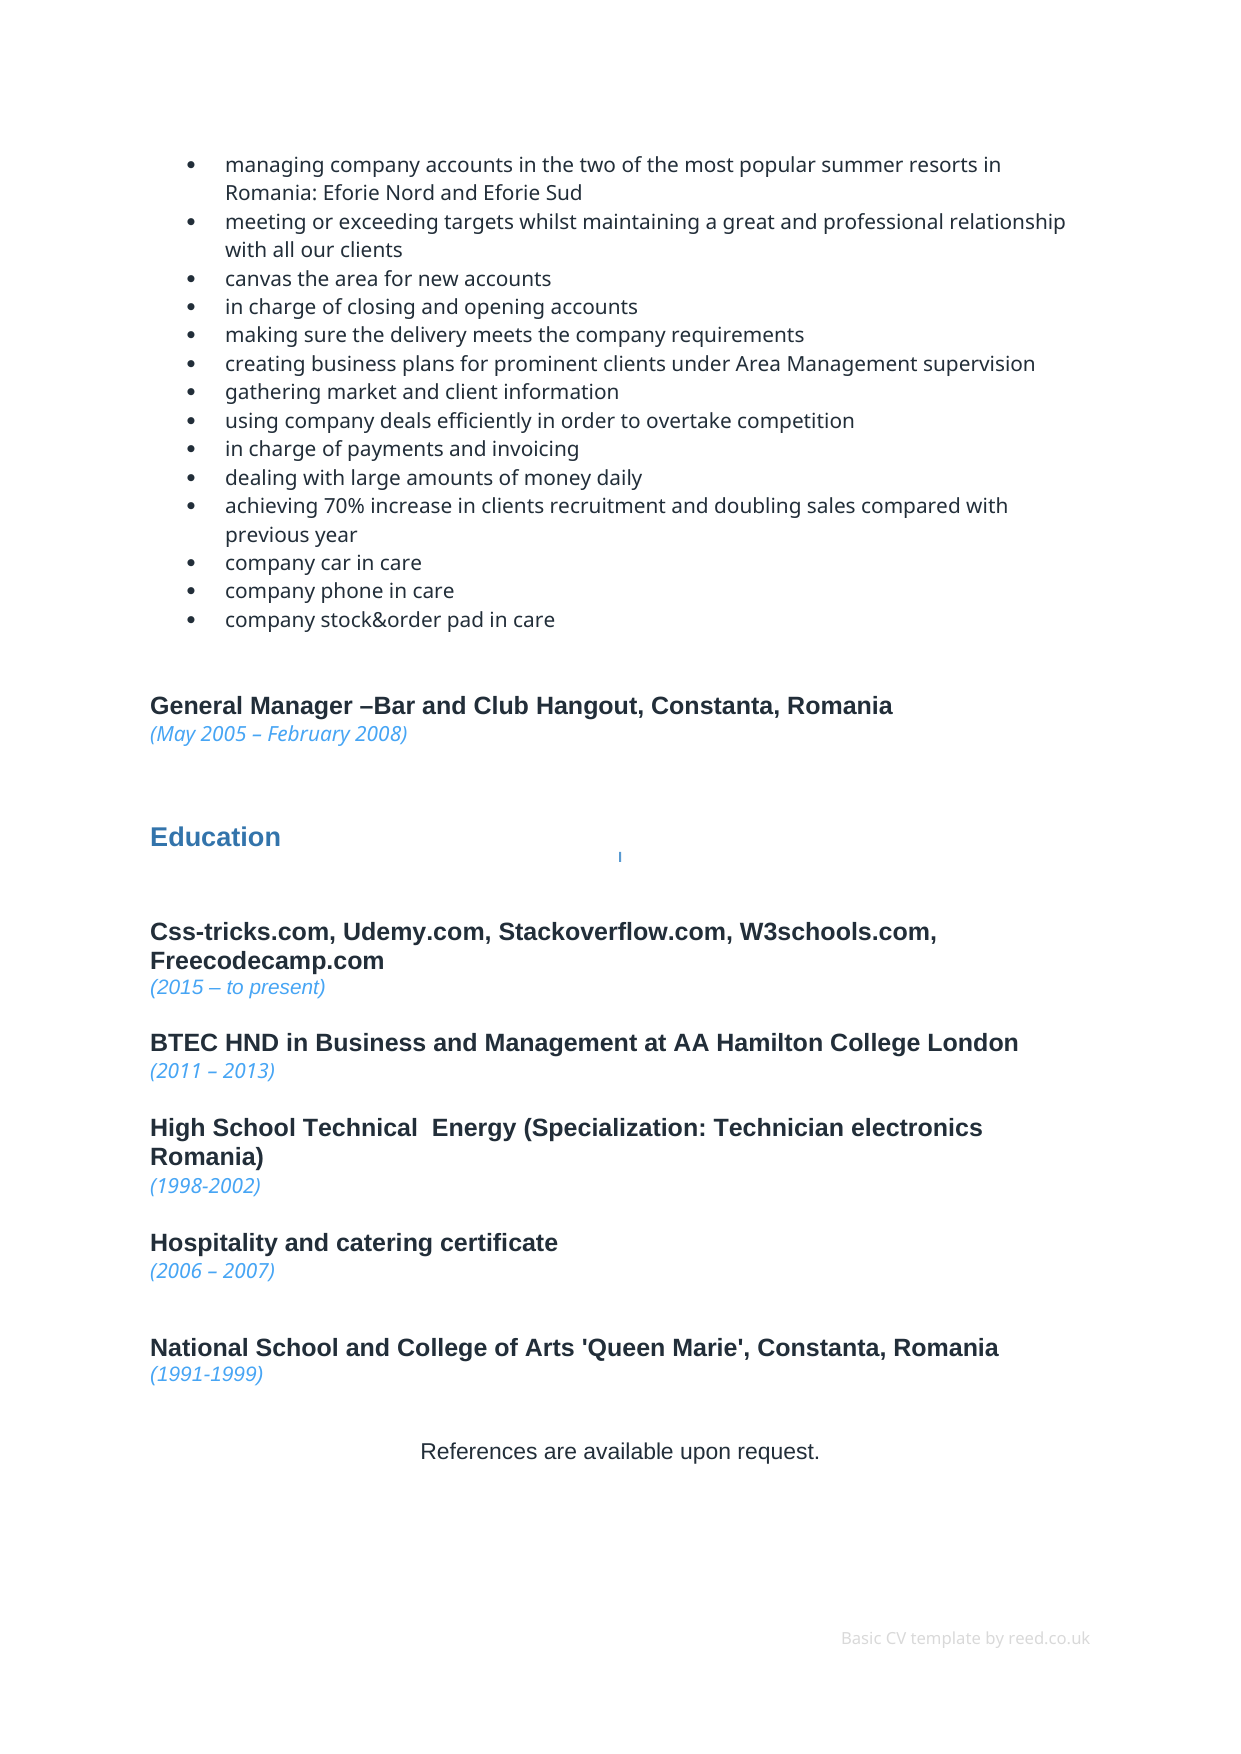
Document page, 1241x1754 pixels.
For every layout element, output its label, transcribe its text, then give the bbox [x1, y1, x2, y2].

list in charge of payments and invoicing [187, 434, 1090, 463]
list creating business plans for prominent clients under Area Management supervision [187, 349, 1090, 377]
list High School Technical Energy (Specialization: Technician electronics Romania) [150, 1113, 1090, 1171]
list meeting or exceeding targets whilst maintaining a great and professional relationship with all our clients [187, 207, 1090, 264]
list company phone in care [187, 577, 1090, 605]
list canvas the area for new accounts [187, 264, 1090, 292]
list achieving 70% increase in clients recruitment and doubling sales compared with previous year [187, 491, 1090, 548]
text (2006 – 2007) [150, 1257, 1090, 1285]
list in charge of closing and opening accounts [187, 292, 1090, 321]
list making sure the delivery meets the company requirements [187, 321, 1090, 349]
list using company deals efficiently in order to overtake competition [187, 406, 1090, 434]
title Education [150, 821, 1090, 852]
list gathering market and client information [187, 377, 1090, 406]
text References are available upon request. [150, 1438, 1090, 1464]
list company car in care [187, 548, 1090, 577]
list company stock&order pad in care [187, 605, 1090, 633]
text (1998-2002) [150, 1171, 1090, 1199]
text (2015 – to present) [150, 975, 1090, 999]
list National School and College of Arts 'Queen Marie', Constanta, Romania [150, 1333, 1090, 1362]
text (1991-1999) [150, 1362, 1090, 1386]
text (May 2005 – February 2008) [150, 719, 1090, 748]
list dealing with large amounts of money daily [187, 463, 1090, 491]
text (2011 – 2013) [150, 1056, 1090, 1085]
text General Manager –Bar and Club Hangout, Constanta, Romania [150, 691, 1090, 719]
text Css-tricks.com, Udemy.com, Stackoverflow.com, W3schools.com, Freecodecamp.com [150, 917, 1090, 975]
text BTEC HND in Business and Management at AA Hamilton College London [150, 1027, 1090, 1056]
list managing company accounts in the two of the most popular summer resorts in Romania: Eforie Nord and Eforie Sud [187, 150, 1090, 207]
list Hospitality and catering certificate [150, 1228, 1090, 1257]
